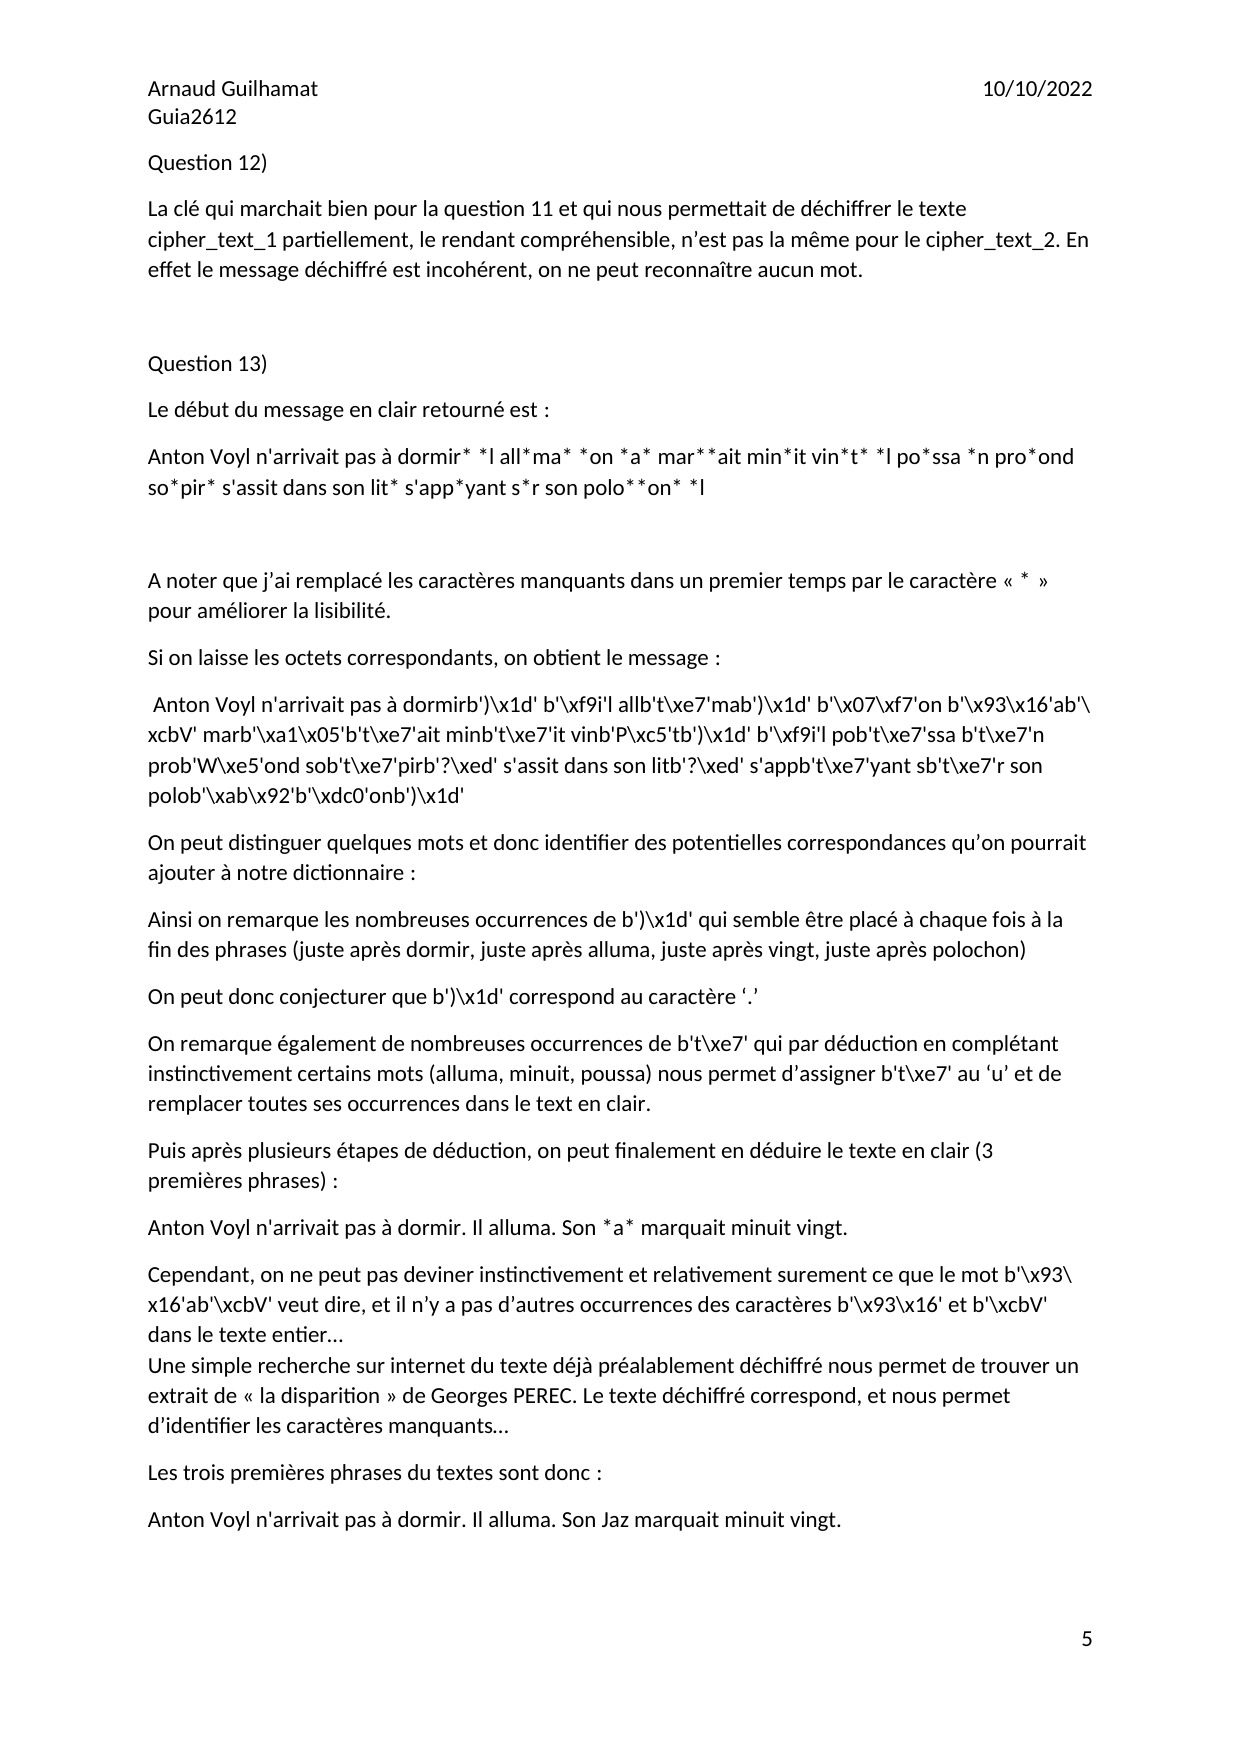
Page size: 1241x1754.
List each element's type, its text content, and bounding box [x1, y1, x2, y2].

text Anton Voyl n'arrivait pas à dormir. Il alluma. Son Jaz marquait minuit vingt. [148, 1505, 1093, 1533]
text Ainsi on remarque les nombreuses occurrences de b')\x1d' qui semble être placé à chaque fois à la fin des phrases (juste après dormir, juste après alluma, juste après vingt, juste après polochon) [148, 905, 1093, 963]
text Anton Voyl n'arrivait pas à dormir. Il alluma. Son *a* marquait minuit vingt. [148, 1213, 1093, 1241]
text Cependant, on ne peut pas deviner instinctivement et relativement surement ce que le mot b'\x93\x16'ab'\xcbV' veut dire, et il n’y a pas d’autres occurrences des caractères b'\x93\x16' et b'\xcbV' dans le texte entier… Une simple recherche sur internet du texte déjà préalablement déchiffré nous permet de trouver un extrait de « la disparition » de Georges PEREC. Le texte déchiffré correspond, et nous permet d’identifier les caractères manquants… [148, 1260, 1093, 1439]
text Si on laisse les octets correspondants, on obtient le message : [148, 643, 1093, 671]
text On remarque également de nombreuses occurrences de b't\xe7' qui par déduction en complétant instinctivement certains mots (alluma, minuit, poussa) nous permet d’assigner b't\xe7' au ‘u’ et de remplacer toutes ses occurrences dans le text en clair. [148, 1029, 1093, 1117]
text Le début du message en clair retourné est : [148, 396, 1093, 423]
text Puis après plusieurs étapes de déduction, on peut finalement en déduire le texte en clair (3 premières phrases) : [148, 1136, 1093, 1194]
text On peut donc conjecturer que b')\x1d' correspond au caractère ‘.’ [148, 982, 1093, 1010]
text Anton Voyl n'arrivait pas à dormirb')\x1d' b'\xf9i'l allb't\xe7'mab')\x1d' b'\x07\xf7'on b'\x93\x16'ab'\xcbV' marb'\xa1\x05'b't\xe7'ait minb't\xe7'it vinb'P\xc5'tb')\x1d' b'\xf9i'l pob't\xe7'ssa b't\xe7'n prob'W\xe5'ond sob't\xe7'pirb'?\xed' s'assit dans son litb'?\xed' s'appb't\xe7'yant sb't\xe7'r son polob'\xab\x92'b'\xdc0'onb')\x1d' [148, 690, 1093, 809]
text Anton Voyl n'arrivait pas à dormir* *l all*ma* *on *a* mar**ait min*it vin*t* *l po*ssa *n pro*ond so*pir* s'assit dans son lit* s'app*yant s*r son polo**on* *l [148, 442, 1093, 501]
text A noter que j’ai remplacé les caractères manquants dans un premier temps par le caractère « * » pour améliorer la lisibilité. [148, 566, 1093, 624]
text La clé qui marchait bien pour la question 11 et qui nous permettait de déchiffrer le texte cipher_text_1 partiellement, le rendant compréhensible, n’est pas la même pour le cipher_text_2. En effet le message déchiffré est incohérent, on ne peut reconnaître aucun mot. [148, 194, 1093, 283]
text Les trois premières phrases du textes sont donc : [148, 1458, 1093, 1486]
text Question 13) [148, 349, 1093, 377]
text On peut distinguer quelques mots et donc identifier des potentielles correspondances qu’on pourrait ajouter à notre dictionnaire : [148, 828, 1093, 886]
text Question 12) [148, 148, 1093, 176]
